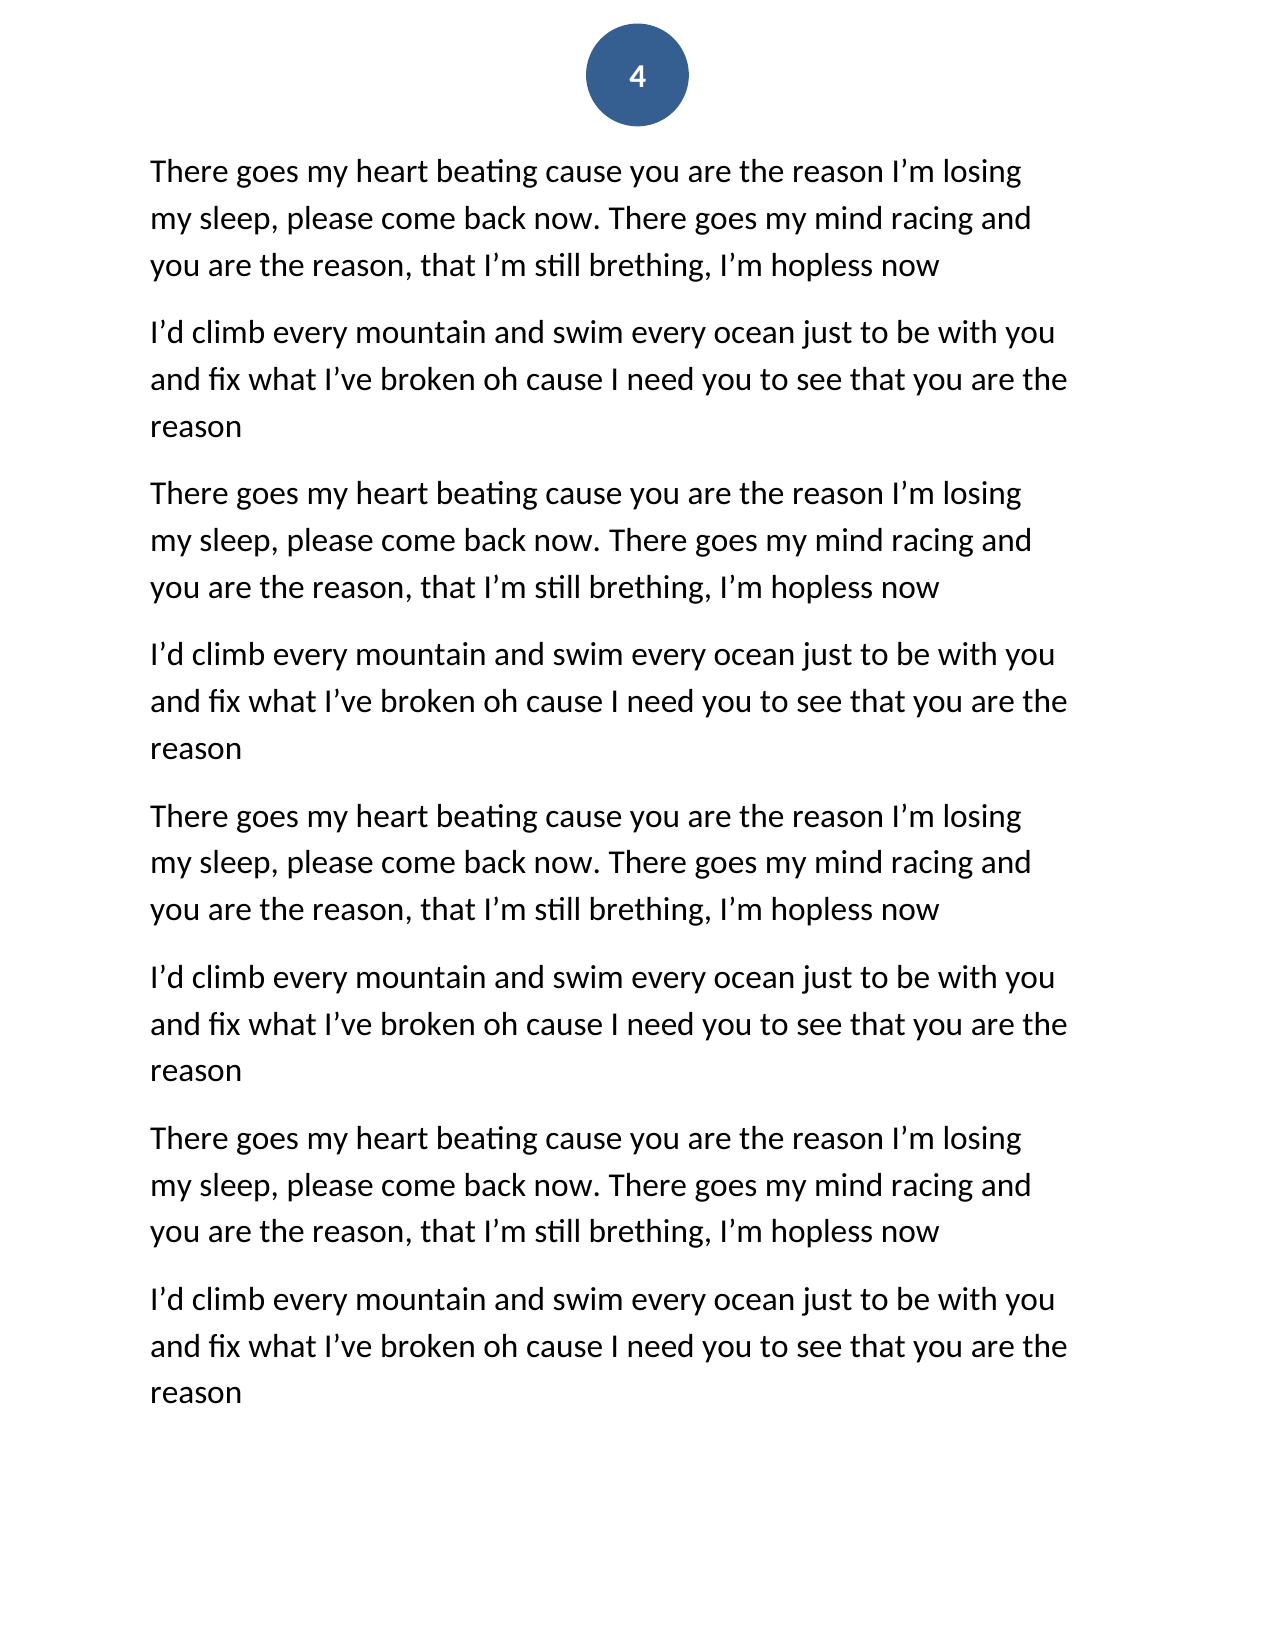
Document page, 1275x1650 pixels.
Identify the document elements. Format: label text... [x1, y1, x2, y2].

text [150, 150, 1070, 284]
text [150, 1117, 1070, 1251]
text I’d climb every mountain and swim every ocean just to be with you and fix what I’ve broken oh cause I need you to see that you are the reason [150, 1278, 1070, 1412]
text I’d climb every mountain and swim every ocean just to be with you and fix what I’ve broken oh cause I need you to see that you are the reason [150, 956, 1070, 1090]
text I’d climb every mountain and swim every ocean just to be with you and fix what I’ve broken oh cause I need you to see that you are the reason [150, 311, 1070, 445]
text I’d climb every mountain and swim every ocean just to be with you and fix what I’ve broken oh cause I need you to see that you are the reason [150, 633, 1070, 768]
